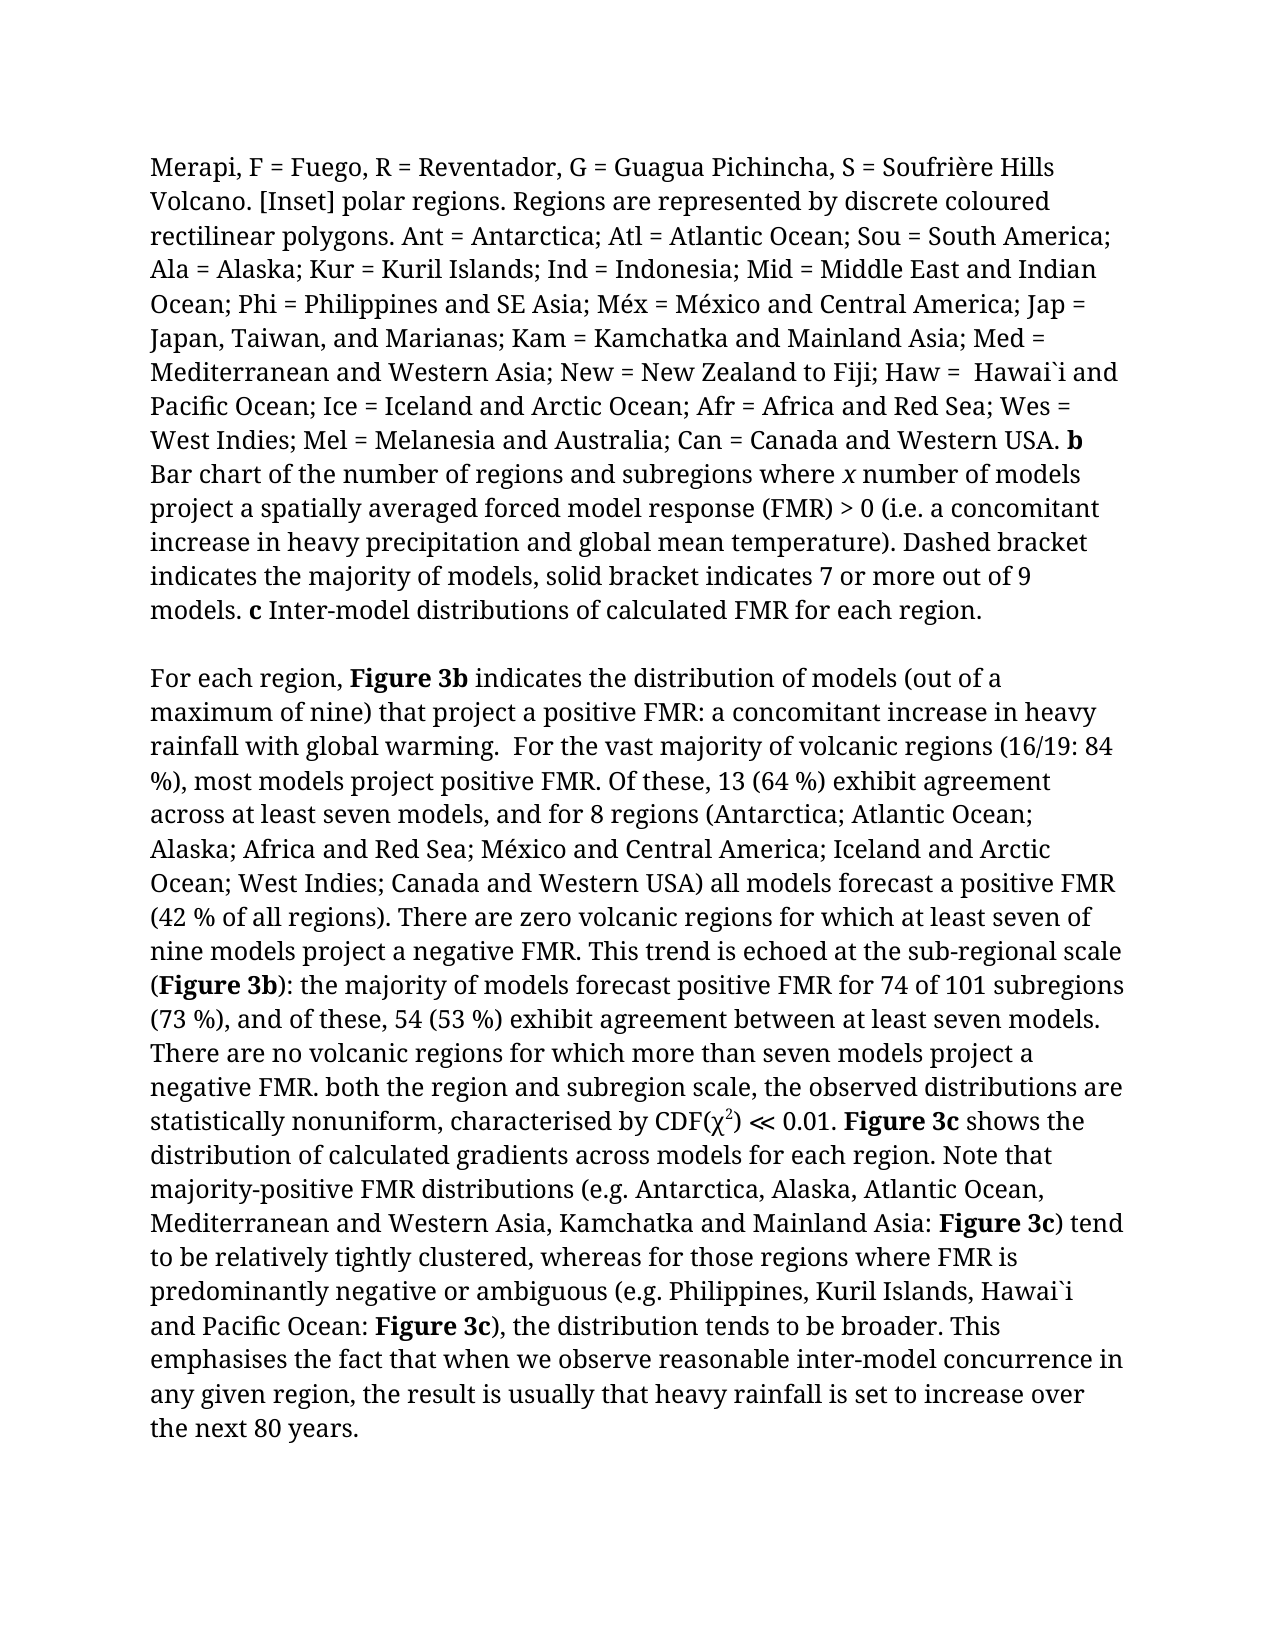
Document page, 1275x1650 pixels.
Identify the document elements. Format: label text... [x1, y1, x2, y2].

text For each region, Figure 3b indicates the distribution of models (out of a maximum of nine) that project a positive FMR: a concomitant increase in heavy rainfall with global warming. For the vast majority of volcanic regions (16/19: 84 %), most models project positive FMR. Of these, 13 (64 %) exhibit agreement across at least seven models, and for 8 regions (Antarctica; Atlantic Ocean; Alaska; Africa and Red Sea; México and Central America; Iceland and Arctic Ocean; West Indies; Canada and Western USA) all models forecast a positive FMR (42 % of all regions). There are zero volcanic regions for which at least seven of nine models project a negative FMR. This trend is echoed at the sub-regional scale (Figure 3b): the majority of models forecast positive FMR for 74 of 101 subregions (73 %), and of these, 54 (53 %) exhibit agreement between at least seven models. There are no volcanic regions for which more than seven models project a negative FMR. both the region and subregion scale, the observed distributions are statistically nonuniform, characterised by CDF(χ2) ≪ 0.01. Figure 3c shows the distribution of calculated gradients across models for each region. Note that majority-positive FMR distributions (e.g. Antarctica, Alaska, Atlantic Ocean, Mediterranean and Western Asia, Kamchatka and Mainland Asia: Figure 3c) tend to be relatively tightly clustered, whereas for those regions where FMR is predominantly negative or ambiguous (e.g. Philippines, Kuril Islands, Hawai`i and Pacific Ocean: Figure 3c), the distribution tends to be broader. This emphasises the fact that when we observe reasonable inter-model concurrence in any given region, the result is usually that heavy rainfall is set to increase over the next 80 years. [150, 661, 1125, 1444]
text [150, 150, 1125, 627]
